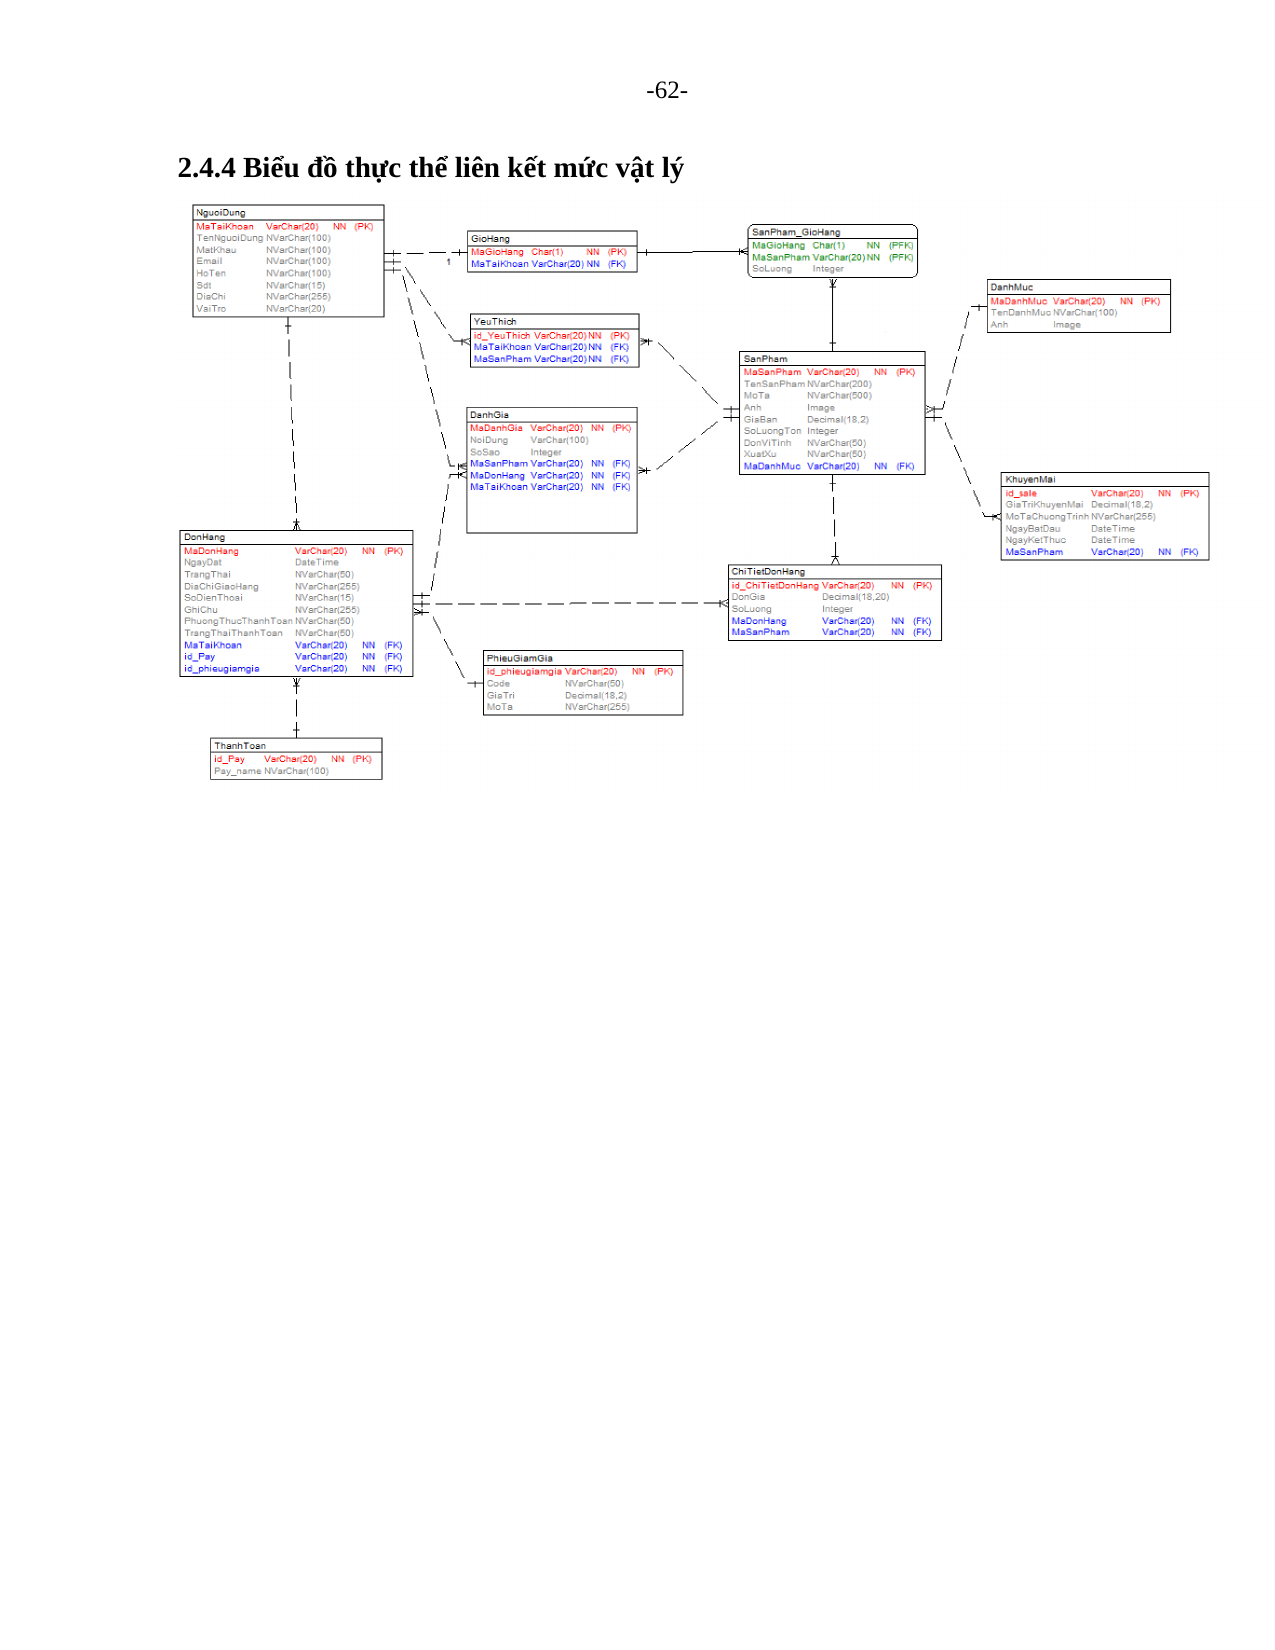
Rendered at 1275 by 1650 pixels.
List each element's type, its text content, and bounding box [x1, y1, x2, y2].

picture [177, 194, 1264, 793]
subtitle 2.4.4 Biểu đồ thực thể liên kết mức vật lý [177, 150, 1157, 183]
